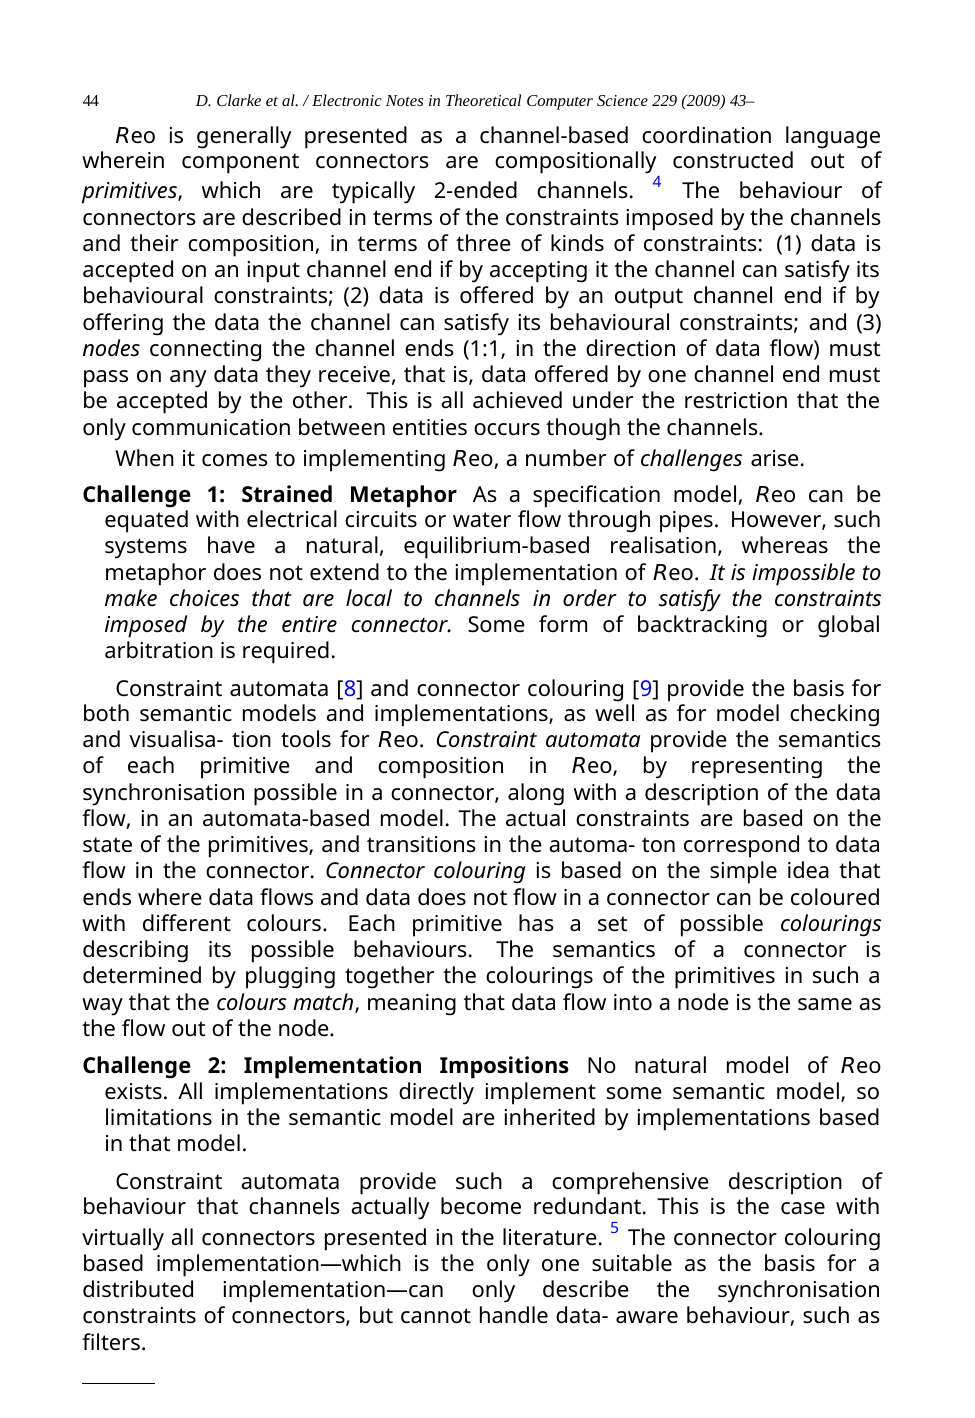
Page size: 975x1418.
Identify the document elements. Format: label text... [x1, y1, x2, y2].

text When it comes to implementing Reo, a number of challenges arise. [115, 441, 904, 472]
text Reo is generally presented as a channel-based coordination language wherein component connectors are compositionally constructed out of primitives, which are typically 2-ended channels. 4 The behaviour of connectors are described in terms of the constraints imposed by the channels and their composition, in terms of three of kinds of constraints: (1) data is accepted on an input channel end if by accepting it the channel can satisfy its behavioural constraints; (2) data is offered by an output channel end if by offering the data the channel can satisfy its behavioural constraints; and (3) nodes connecting the channel ends (1:1, in the direction of data flow) must pass on any data they receive, that is, data offered by one channel end must be accepted by the other. This is all achieved under the restriction that the only communication between entities occurs though the channels. [82, 122, 882, 441]
text Challenge 1: Strained Metaphor As a specification model, Reo can be equated with electrical circuits or water flow through pipes. However, such systems have a natural, equilibrium-based realisation, whereas the metaphor does not extend to the implementation of Reo. It is impossible to make choices that are local to channels in order to satisfy the constraints imposed by the entire connector. Some form of backtracking or global arbitration is required. [82, 481, 882, 665]
text Constraint automata provide such a comprehensive description of behaviour that channels actually become redundant. This is the case with virtually all connectors presented in the literature. 5 The connector colouring based implementation—which is the only one suitable as the basis for a distributed implementation—can only describe the synchronisation constraints of connectors, but cannot handle data- aware behaviour, such as filters. [82, 1168, 882, 1356]
text Constraint automata [8] and connector colouring [9] provide the basis for both semantic models and implementations, as well as for model checking and visualisa- tion tools for Reo. Constraint automata provide the semantics of each primitive and composition in Reo, by representing the synchronisation possible in a connector, along with a description of the data flow, in an automata-based model. The actual constraints are based on the state of the primitives, and transitions in the automa- ton correspond to data flow in the connector. Connector colouring is based on the simple idea that ends where data flows and data does not flow in a connector can be coloured with different colours. Each primitive has a set of possible colourings describing its possible behaviours. The semantics of a connector is determined by plugging together the colourings of the primitives in such a way that the colours match, meaning that data flow into a node is the same as the flow out of the node. [82, 675, 882, 1043]
text Challenge 2: Implementation Impositions No natural model of Reo exists. All implementations directly implement some semantic model, so limitations in the semantic model are inherited by implementations based in that model. [82, 1053, 881, 1158]
